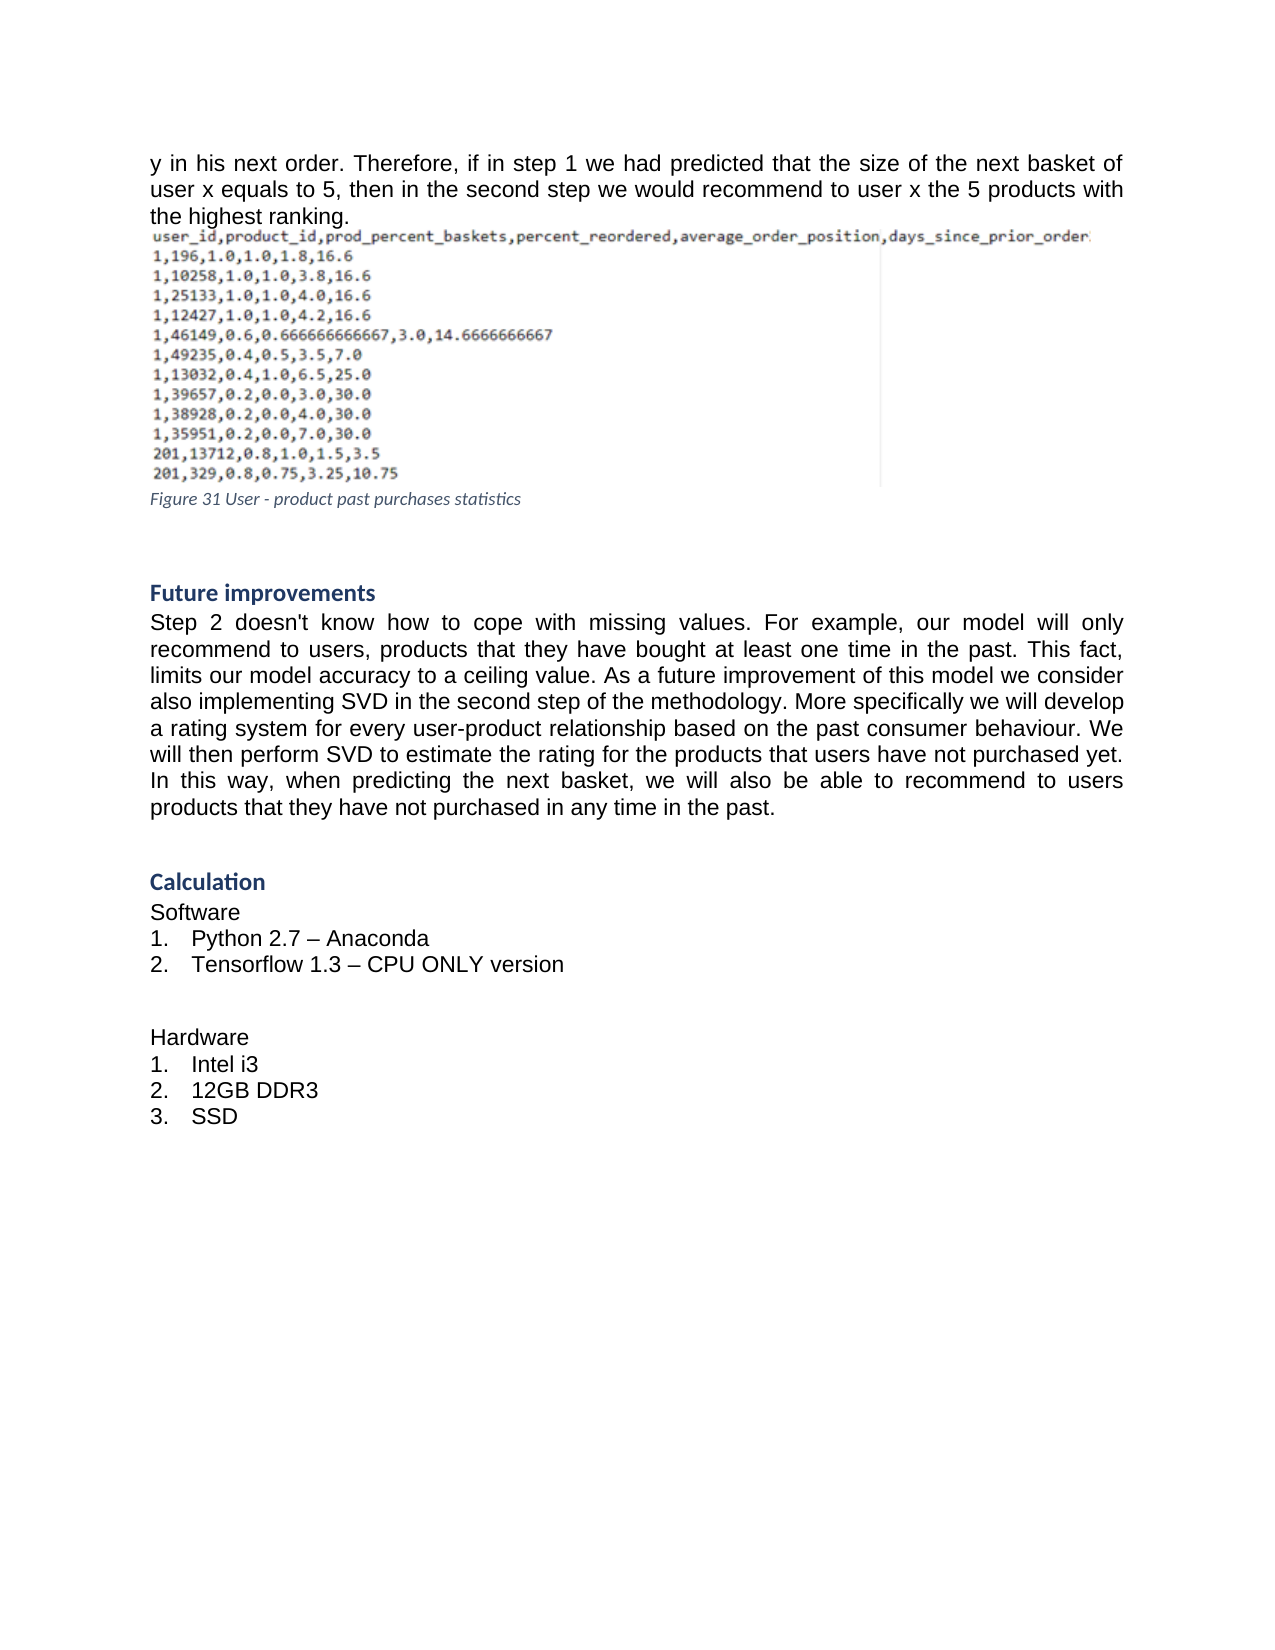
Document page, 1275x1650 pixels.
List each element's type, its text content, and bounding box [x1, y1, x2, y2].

text 2. 12GB DDR3 [150, 1077, 1125, 1103]
text 1. Python 2.7 – Anaconda [150, 925, 1125, 951]
subtitle Future improvements [150, 577, 1125, 607]
text Step 2 doesn't know how to cope with missing values. For example, our model will only recommend to users, products that they have bought at least one time in the past. This fact, limits our model accuracy to a ceiling value. As a future improvement of this model we consider also implementing SVD in the second step of the methodology. More specifically we will develop a rating system for every user-product relationship based on the past consumer behaviour. We will then perform SVD to estimate the rating for the products that users have not purchased yet. In this way, when predicting the next basket, we will also be able to recommend to users products that they have not purchased in any time in the past. [150, 609, 1125, 820]
text Hardware [150, 1024, 1125, 1051]
text 2. Tensorflow 1.3 – CPU ONLY version [150, 951, 1125, 978]
text 1. Intel i3 [150, 1051, 1125, 1077]
text 3. SSD [150, 1103, 1125, 1129]
text Figure 31 User - product past purchases statistics [150, 487, 1125, 510]
text Software [150, 899, 1125, 925]
subtitle Calculation [150, 866, 1125, 897]
picture [150, 229, 1091, 487]
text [150, 150, 1125, 229]
